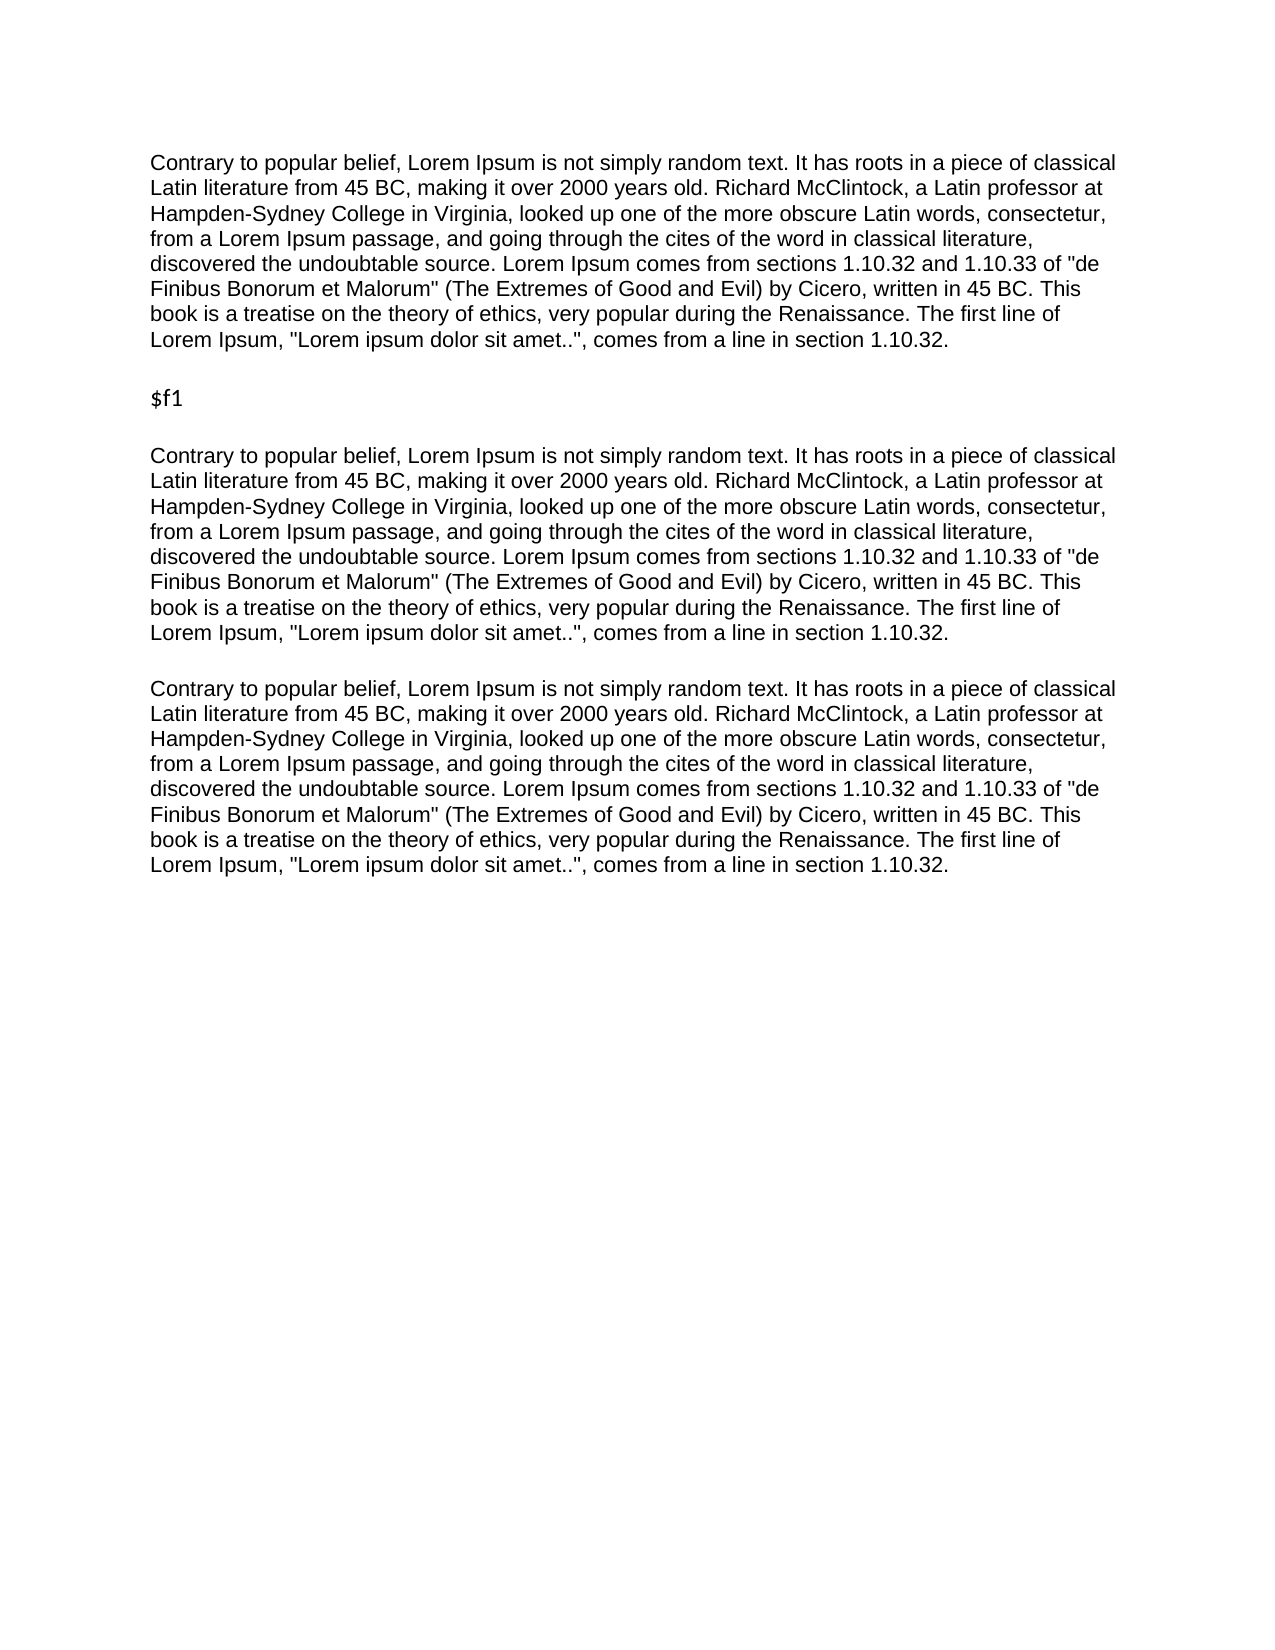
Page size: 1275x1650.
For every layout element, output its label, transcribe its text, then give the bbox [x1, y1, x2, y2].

text Contrary to popular belief, Lorem Ipsum is not simply random text. It has roots in a piece of classical Latin literature from 45 BC, making it over 2000 years old. Richard McClintock, a Latin professor at Hampden-Sydney College in Virginia, looked up one of the more obscure Latin words, consectetur, from a Lorem Ipsum passage, and going through the cites of the word in classical literature, discovered the undoubtable source. Lorem Ipsum comes from sections 1.10.32 and 1.10.33 of "de Finibus Bonorum et Malorum" (The Extremes of Good and Evil) by Cicero, written in 45 BC. This book is a treatise on the theory of ethics, very popular during the Renaissance. The first line of Lorem Ipsum, "Lorem ipsum dolor sit amet..", comes from a line in section 1.10.32. [150, 443, 1125, 645]
text $f1 [150, 382, 1125, 413]
